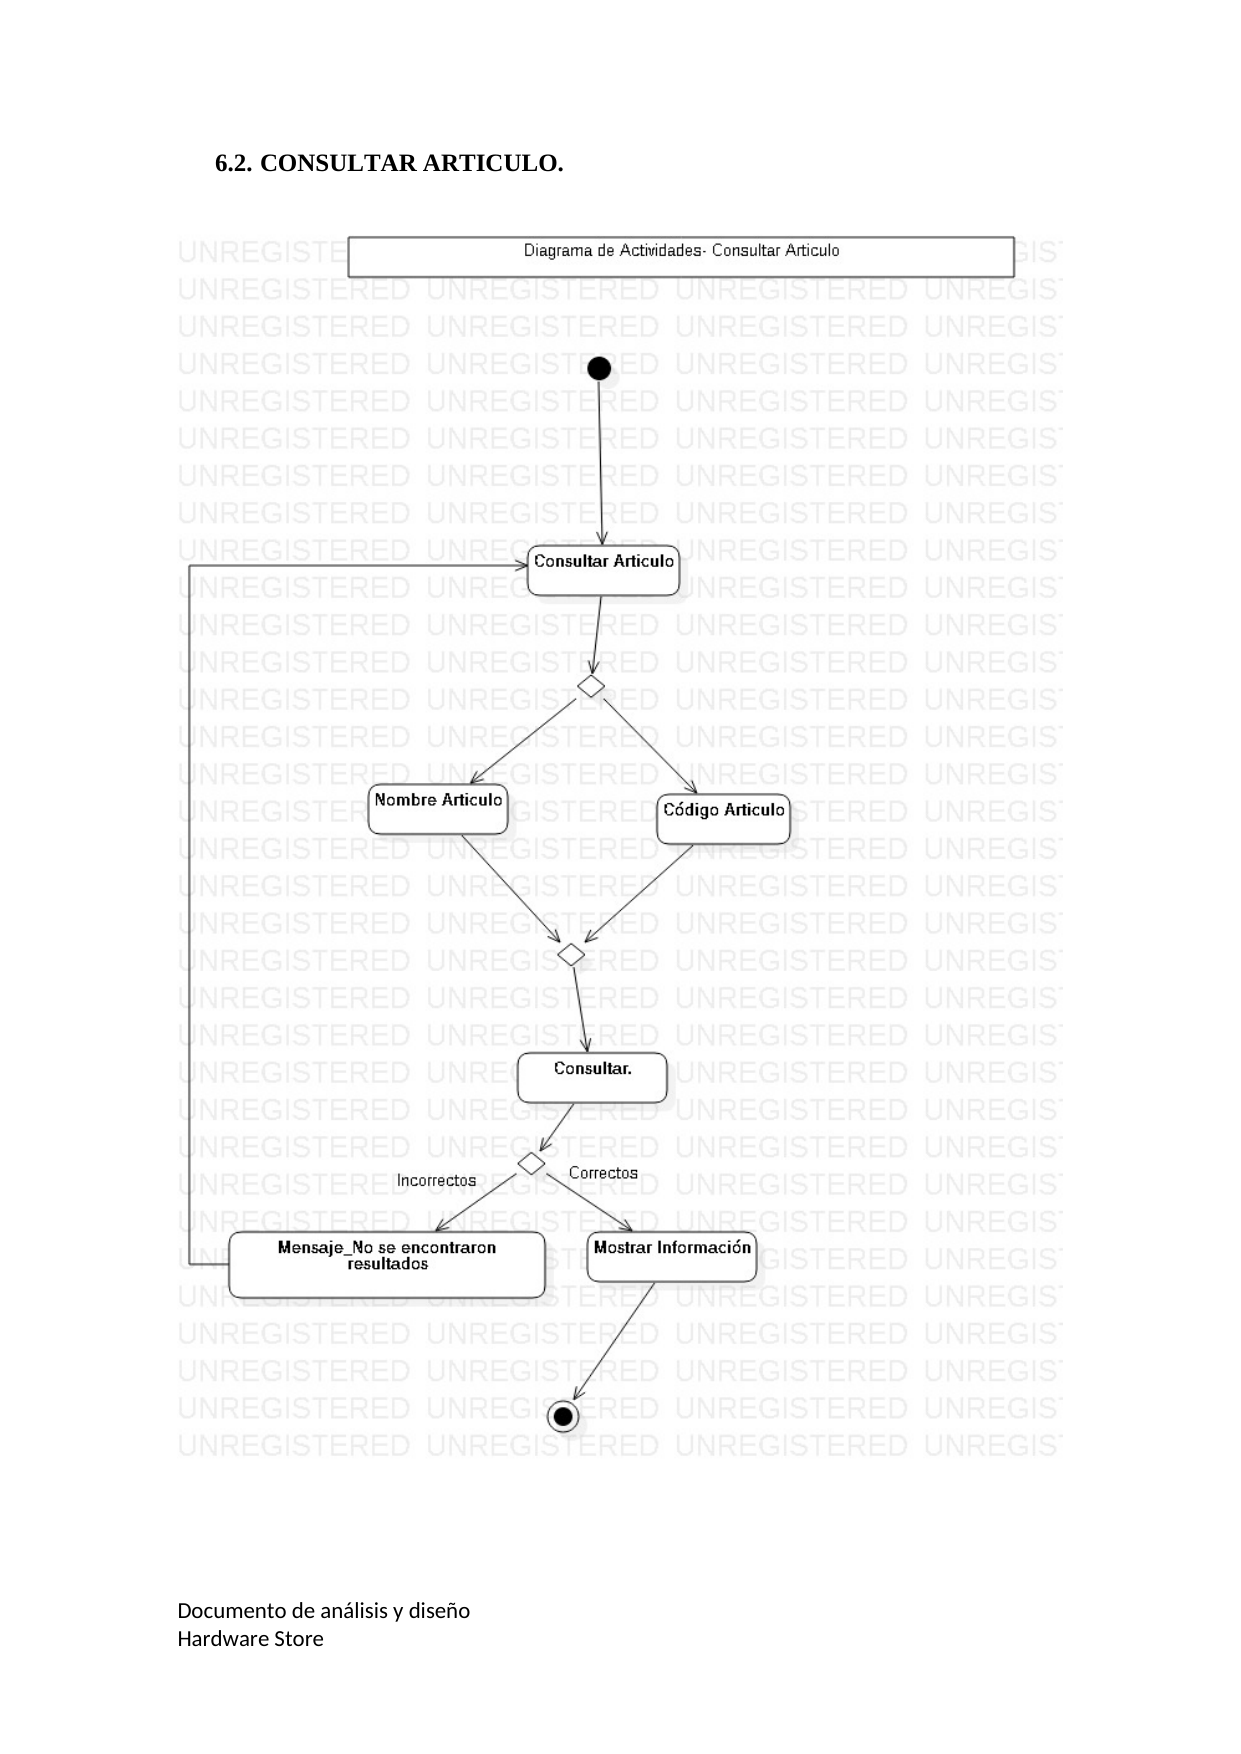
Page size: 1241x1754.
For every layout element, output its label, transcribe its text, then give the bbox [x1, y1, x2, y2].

picture [177, 225, 1063, 1482]
subtitle CONSULTAR ARTICULO. [215, 148, 1063, 176]
